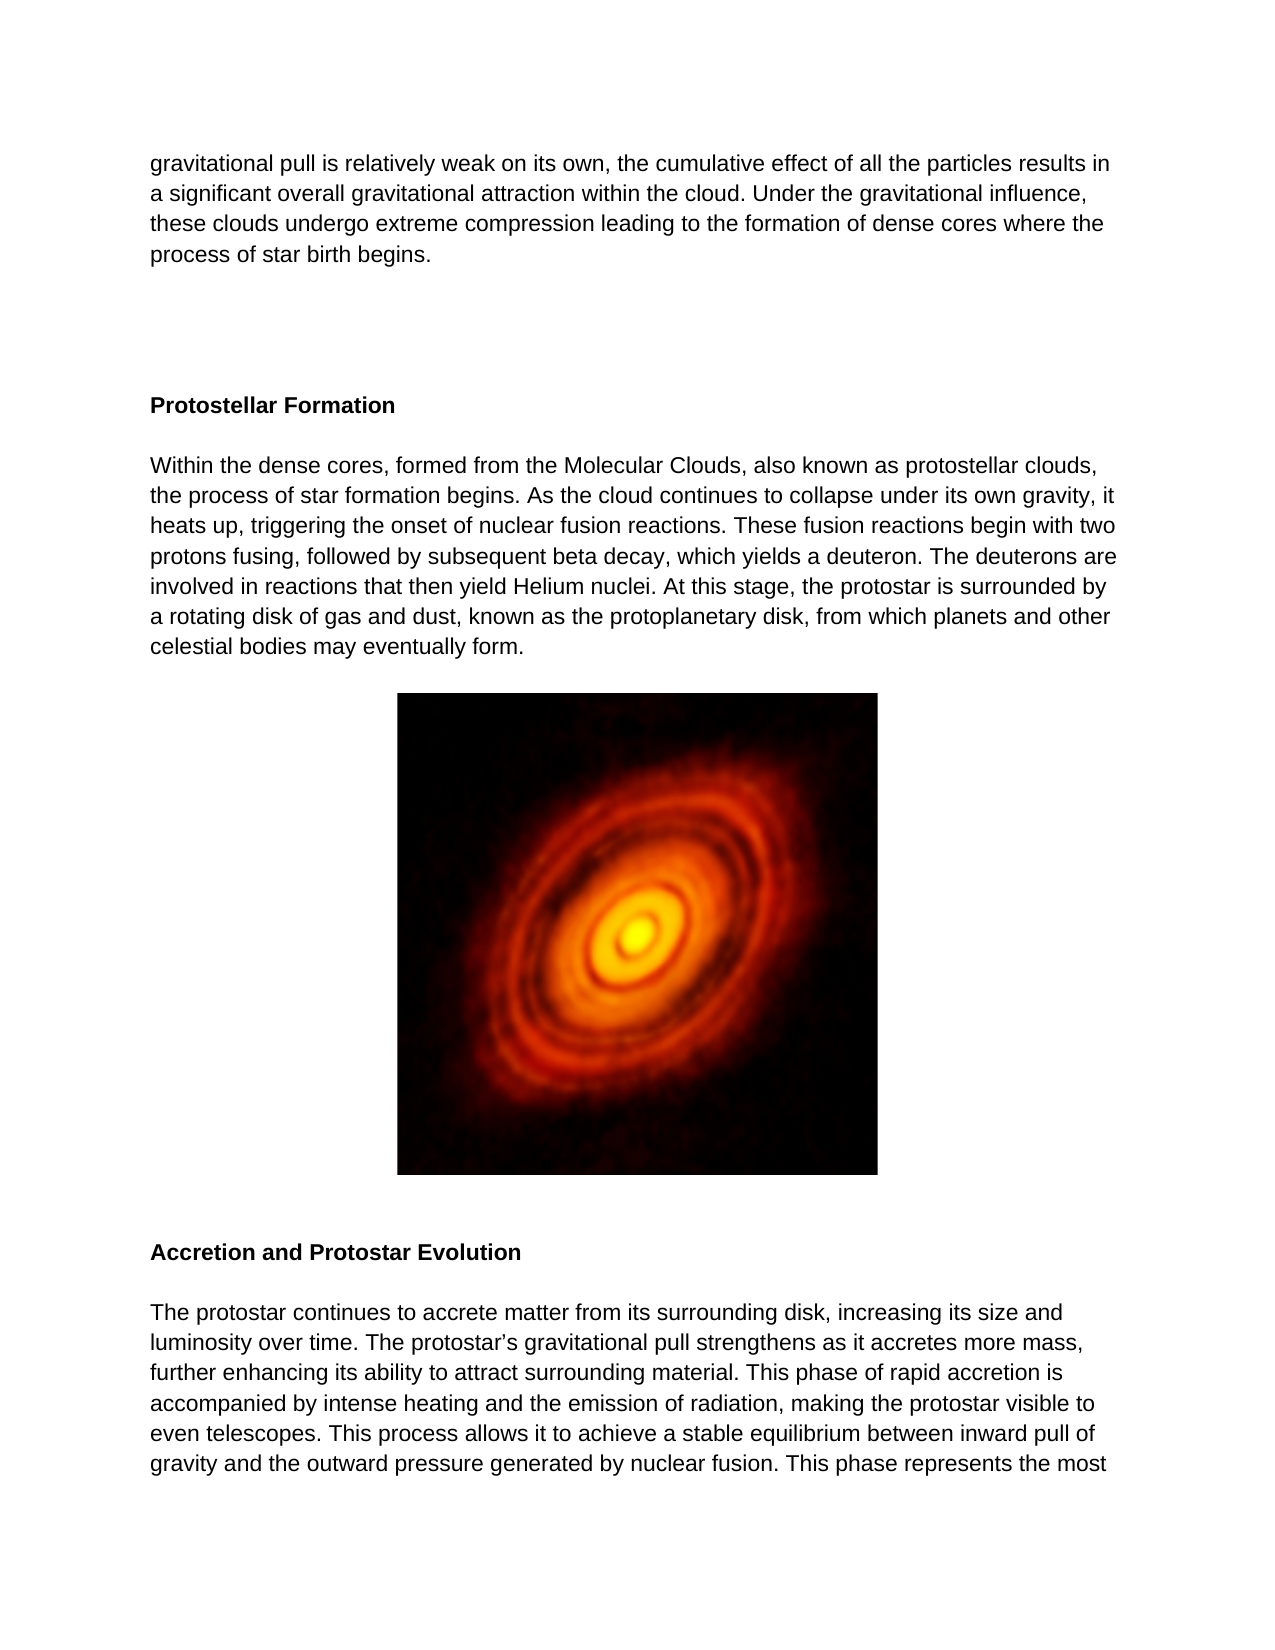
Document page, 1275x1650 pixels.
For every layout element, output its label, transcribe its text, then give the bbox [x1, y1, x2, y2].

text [150, 150, 1125, 267]
text Within the dense cores, formed from the Molecular Clouds, also known as protostellar clouds, the process of star formation begins. As the cloud continues to collapse under its own gravity, it heats up, triggering the onset of nuclear fusion reactions. These fusion reactions begin with two protons fusing, followed by subsequent beta decay, which yields a deuteron. The deuterons are involved in reactions that then yield Helium nuclei. At this stage, the protostar is surrounded by a rotating disk of gas and dust, known as the protoplanetary disk, from which planets and other celestial bodies may eventually form. [150, 452, 1125, 660]
picture [397, 693, 878, 1175]
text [150, 1299, 1125, 1476]
text Accretion and Protostar Evolution [150, 1238, 1125, 1265]
text Protostellar Formation [150, 392, 1125, 418]
